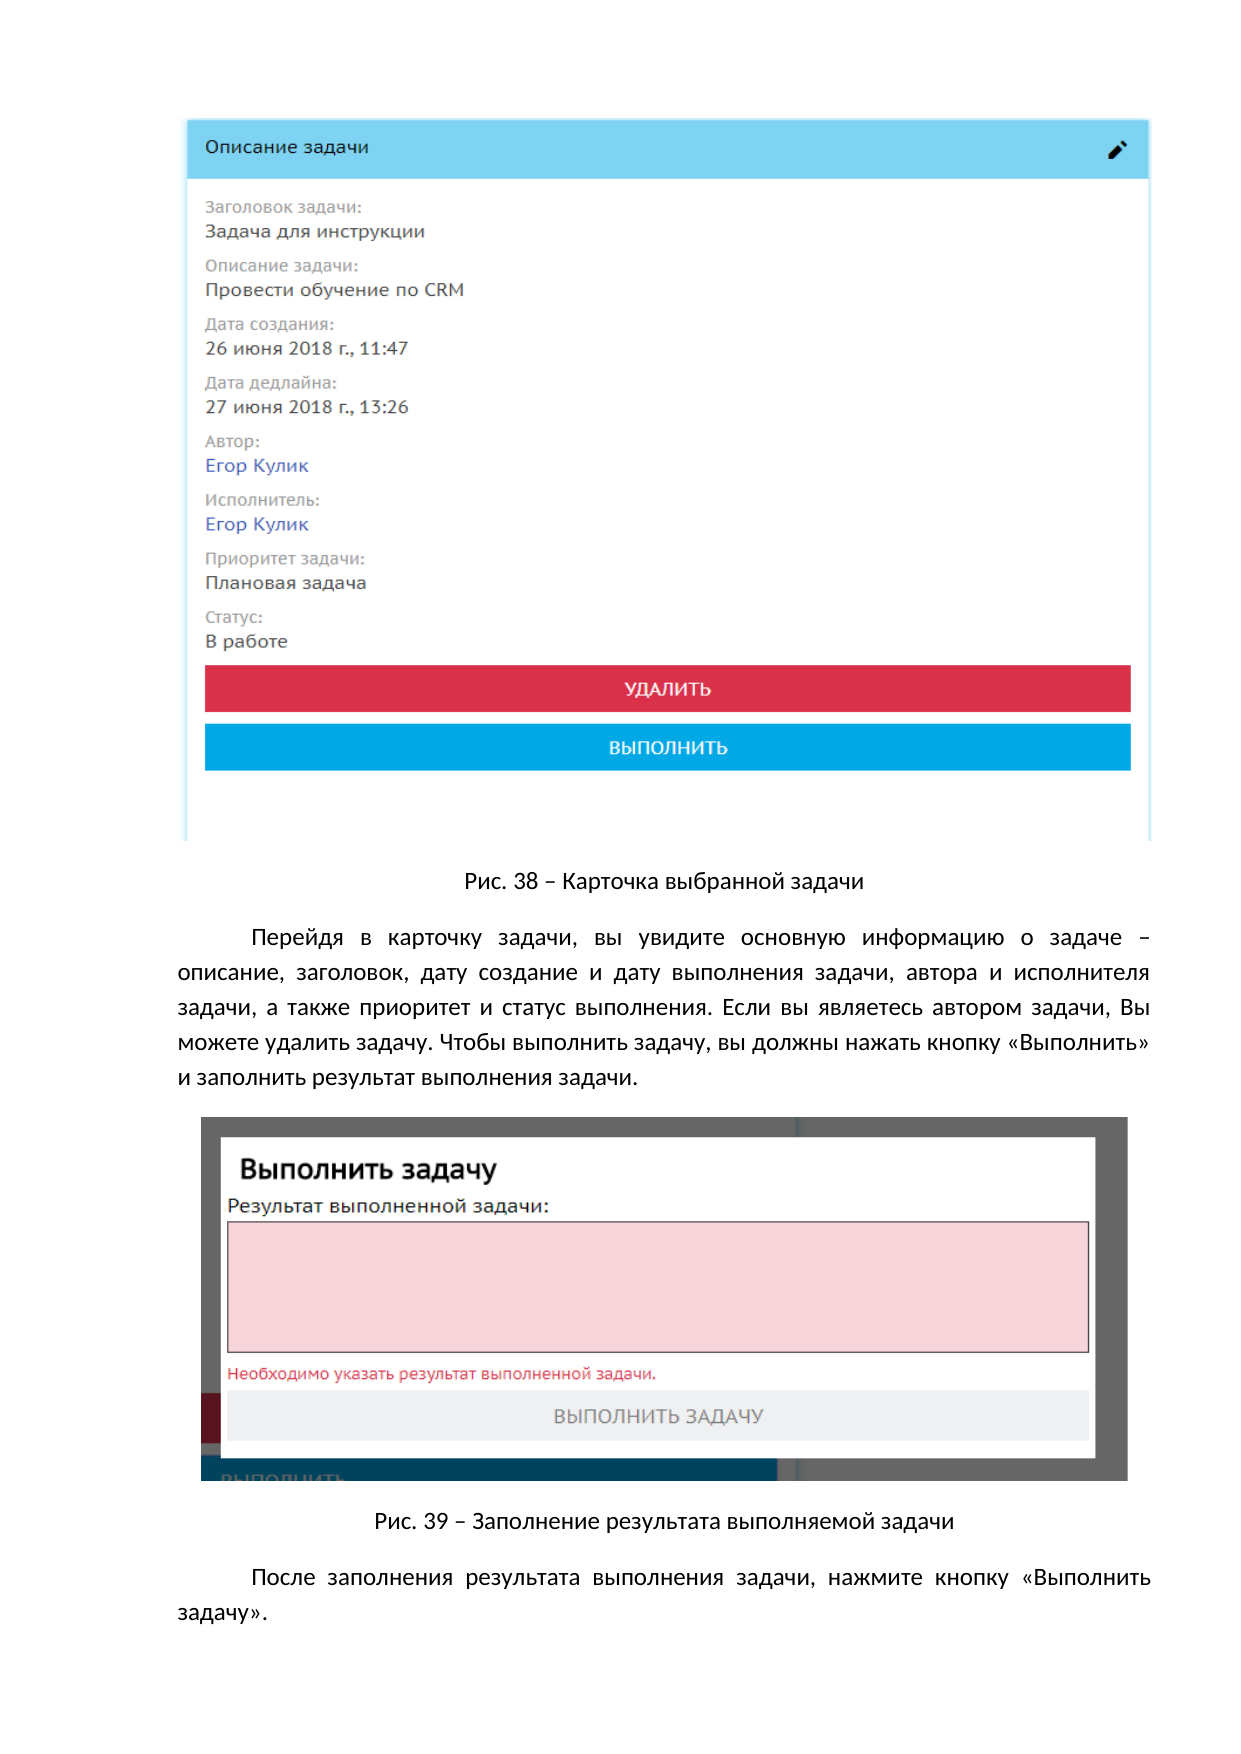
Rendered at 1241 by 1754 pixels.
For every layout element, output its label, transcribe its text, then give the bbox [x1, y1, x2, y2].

text Перейдя в карточку задачи, вы увидите основную информацию о задаче – описание, заголовок, дату создание и дату выполнения задачи, автора и исполнителя задачи, а также приоритет и статус выполнения. Если вы являетесь автором задачи, Вы можете удалить задачу. Чтобы выполнить задачу, вы должны нажать кнопку «Выполнить» и заполнить результат выполнения задачи. [177, 921, 1152, 1092]
text После заполнения результата выполнения задачи, нажмите кнопку «Выполнить задачу». [177, 1561, 1152, 1626]
text Рис. 39 – Заполнение результата выполняемой задачи [177, 1505, 1152, 1536]
picture [201, 1117, 1128, 1481]
picture [177, 118, 1152, 841]
text Рис. 38 – Карточка выбранной задачи [177, 865, 1152, 896]
picture [336, 1475, 344, 1481]
